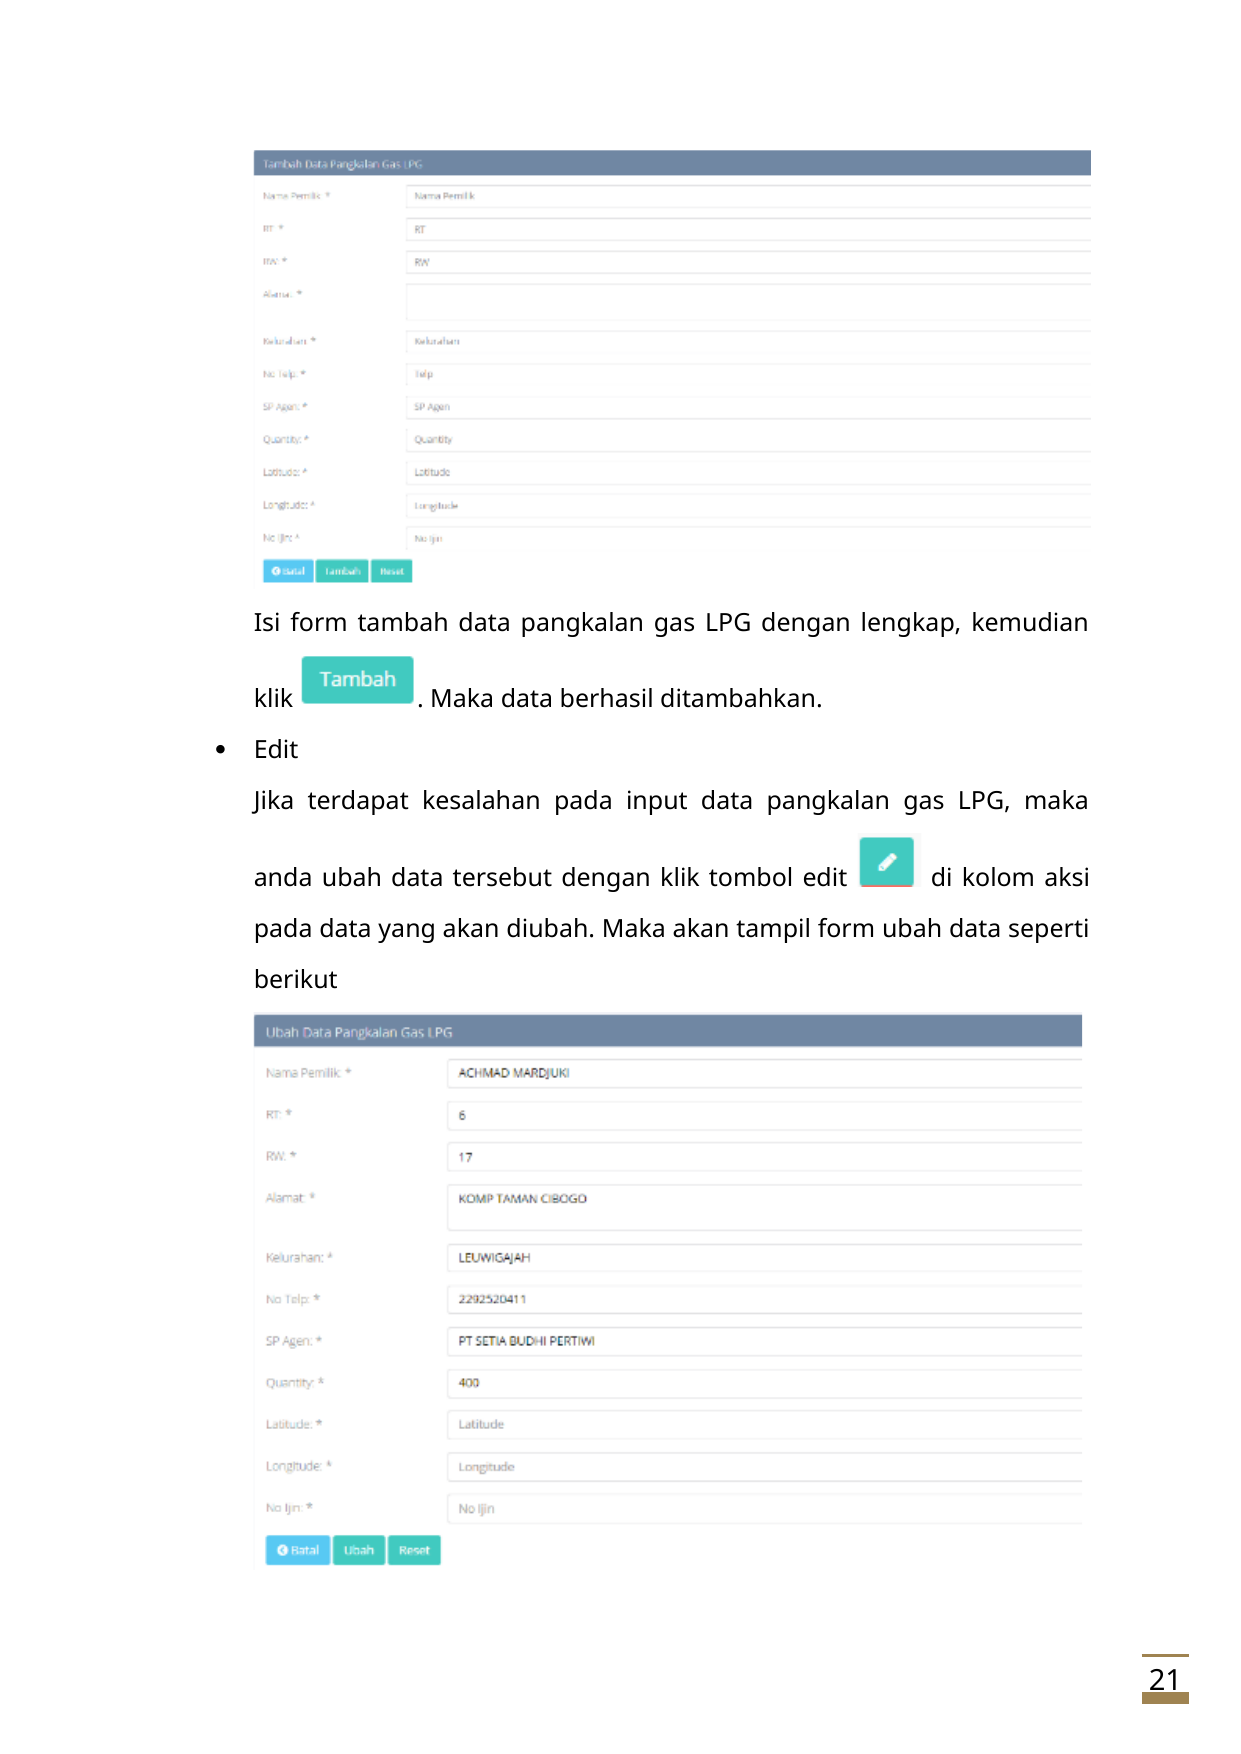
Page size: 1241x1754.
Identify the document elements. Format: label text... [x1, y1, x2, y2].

picture [253, 1012, 1083, 1570]
list Jika terdapat kesalahan pada input data pangkalan gas LPG, maka anda ubah data tersebut dengan klik tombol edit di kolom aksi pada data yang akan diubah. Maka akan tampil form ubah data seperti berikut [253, 782, 1090, 996]
picture [857, 833, 922, 887]
picture [299, 655, 417, 707]
list Isi form tambah data pangkalan gas LPG dengan lengkap, kemudian klik . Maka data berhasil ditambahkan. [253, 604, 1090, 714]
picture [253, 150, 1091, 589]
list Edit [216, 731, 1090, 765]
